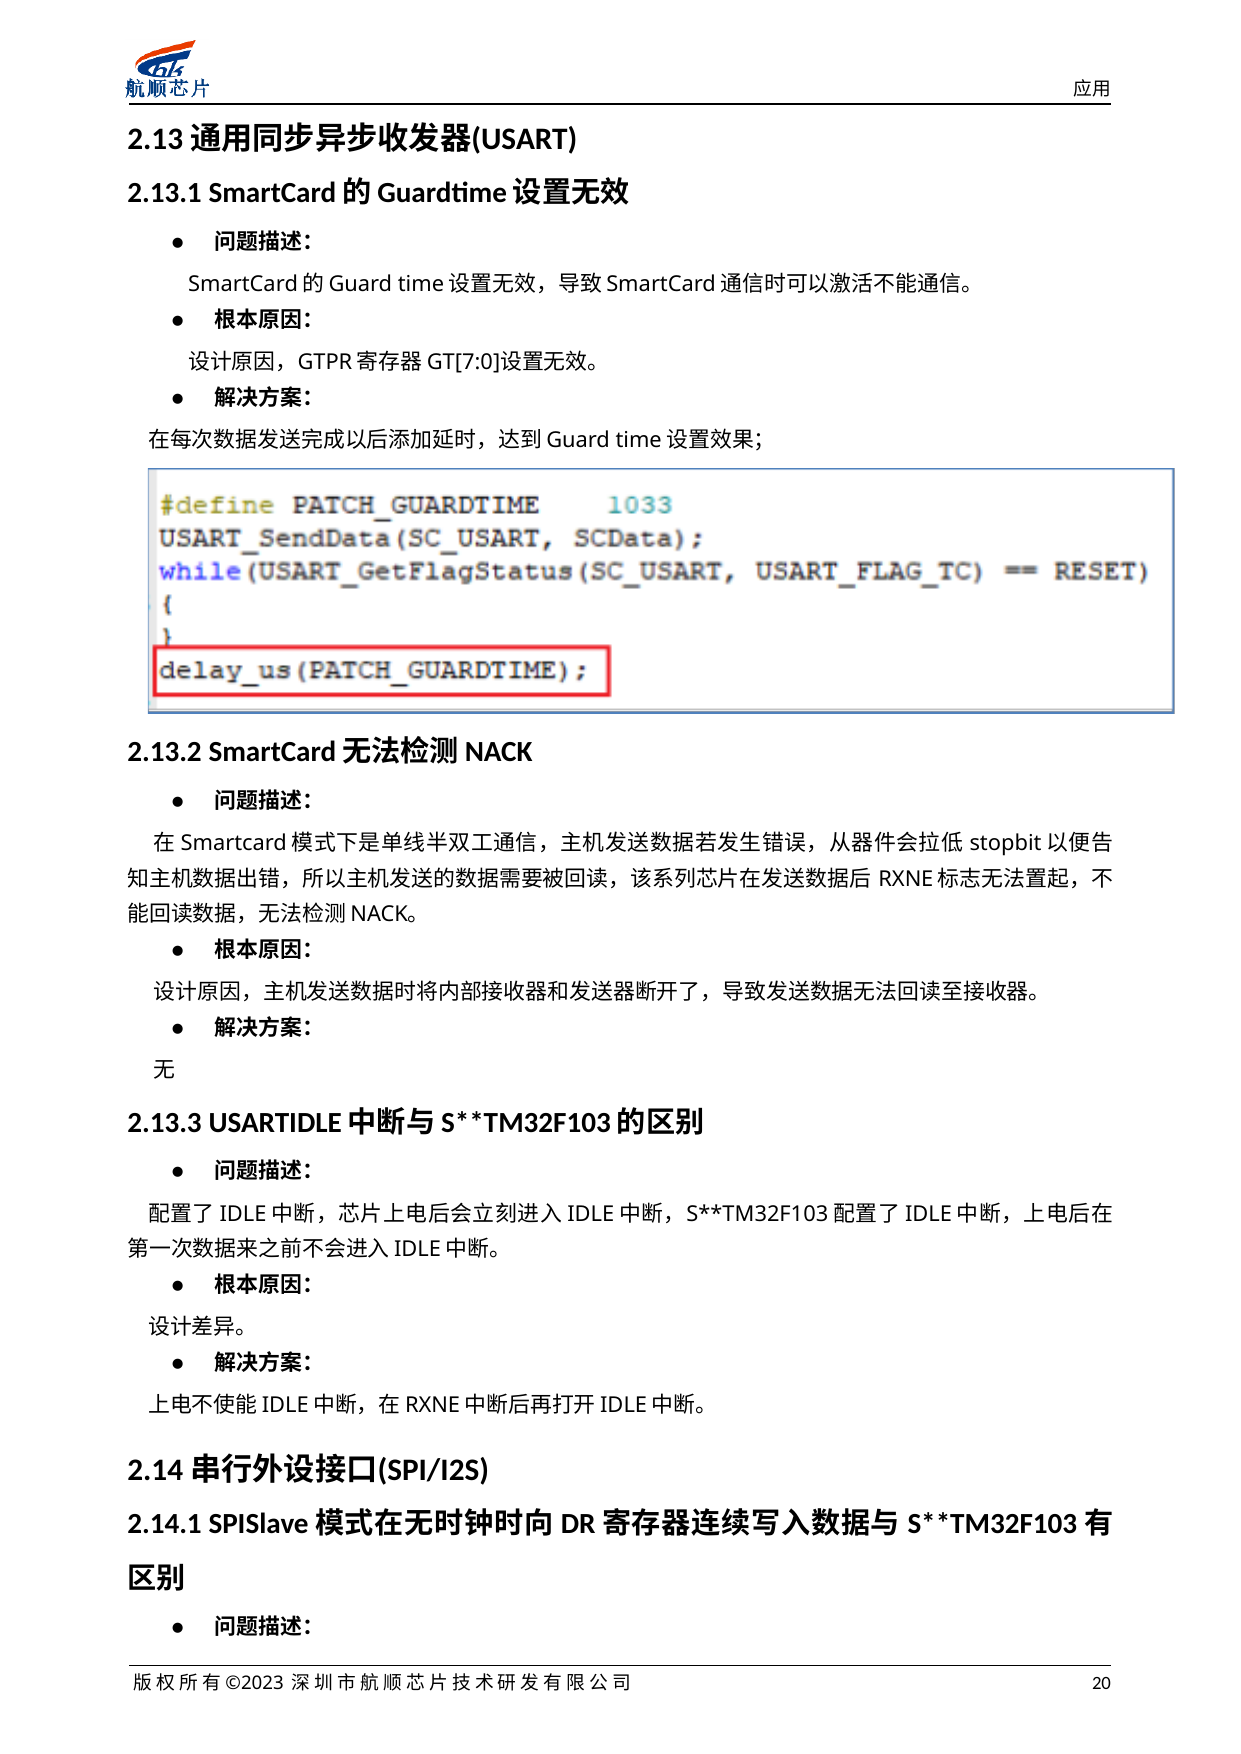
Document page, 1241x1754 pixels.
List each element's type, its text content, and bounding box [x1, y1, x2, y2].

text 在每次数据发送完成以后添加延时，达到Guard time设置效果； [127, 422, 1113, 454]
subtitle 串行外设接口(SPI/I2S) [127, 1444, 1113, 1489]
subtitle SmartCard无法检测NACK [127, 728, 1113, 770]
text 设计差异。 [127, 1309, 1113, 1341]
list 问题描述： [171, 224, 1113, 256]
subtitle USARTIDLE中断与S**TM32F103的区别 [127, 1098, 1113, 1141]
list 根本原因： [171, 1267, 1113, 1299]
picture [124, 39, 210, 98]
list 解决方案： [171, 380, 1113, 411]
text 设计原因，GTPR寄存器GT[7:0]设置无效。 [127, 344, 1113, 376]
subtitle SmartCard的Guardtime设置无效 [127, 169, 1113, 211]
list 根本原因： [171, 302, 1113, 333]
list 问题描述： [171, 1153, 1113, 1185]
subtitle 通用同步异步收发器(USART) [127, 113, 1113, 159]
list 问题描述： [171, 1609, 1113, 1641]
text 在Smartcard模式下是单线半双工通信，主机发送数据若发生错误，从器件会拉低stopbit以便告知主机数据出错，所以主机发送的数据需要被回读，该系列芯片在发送数据后RXNE标志无法置起，不能回读数据，无法检测NACK。 [127, 825, 1113, 928]
list 解决方案： [171, 1345, 1113, 1377]
text 上电不使能IDLE中断，在RXNE中断后再打开IDLE中断。 [127, 1387, 1113, 1419]
text 配置了IDLE中断，芯片上电后会立刻进入IDLE中断，S**TM32F103配置了IDLE中断，上电后在第一次数据来之前不会进入IDLE中断。 [127, 1196, 1113, 1263]
picture [147, 468, 1177, 714]
list 解决方案： [171, 1010, 1113, 1042]
text SmartCard的Guard time设置无效，导致SmartCard通信时可以激活不能通信。 [127, 266, 1113, 298]
list 问题描述： [171, 783, 1113, 814]
list 根本原因： [171, 932, 1113, 964]
text 设计原因，主机发送数据时将内部接收器和发送器断开了，导致发送数据无法回读至接收器。 [127, 974, 1113, 1006]
subtitle SPISlave模式在无时钟时向DR寄存器连续写入数据与S**TM32F103有区别 [127, 1499, 1113, 1597]
text 无 [127, 1052, 1113, 1084]
